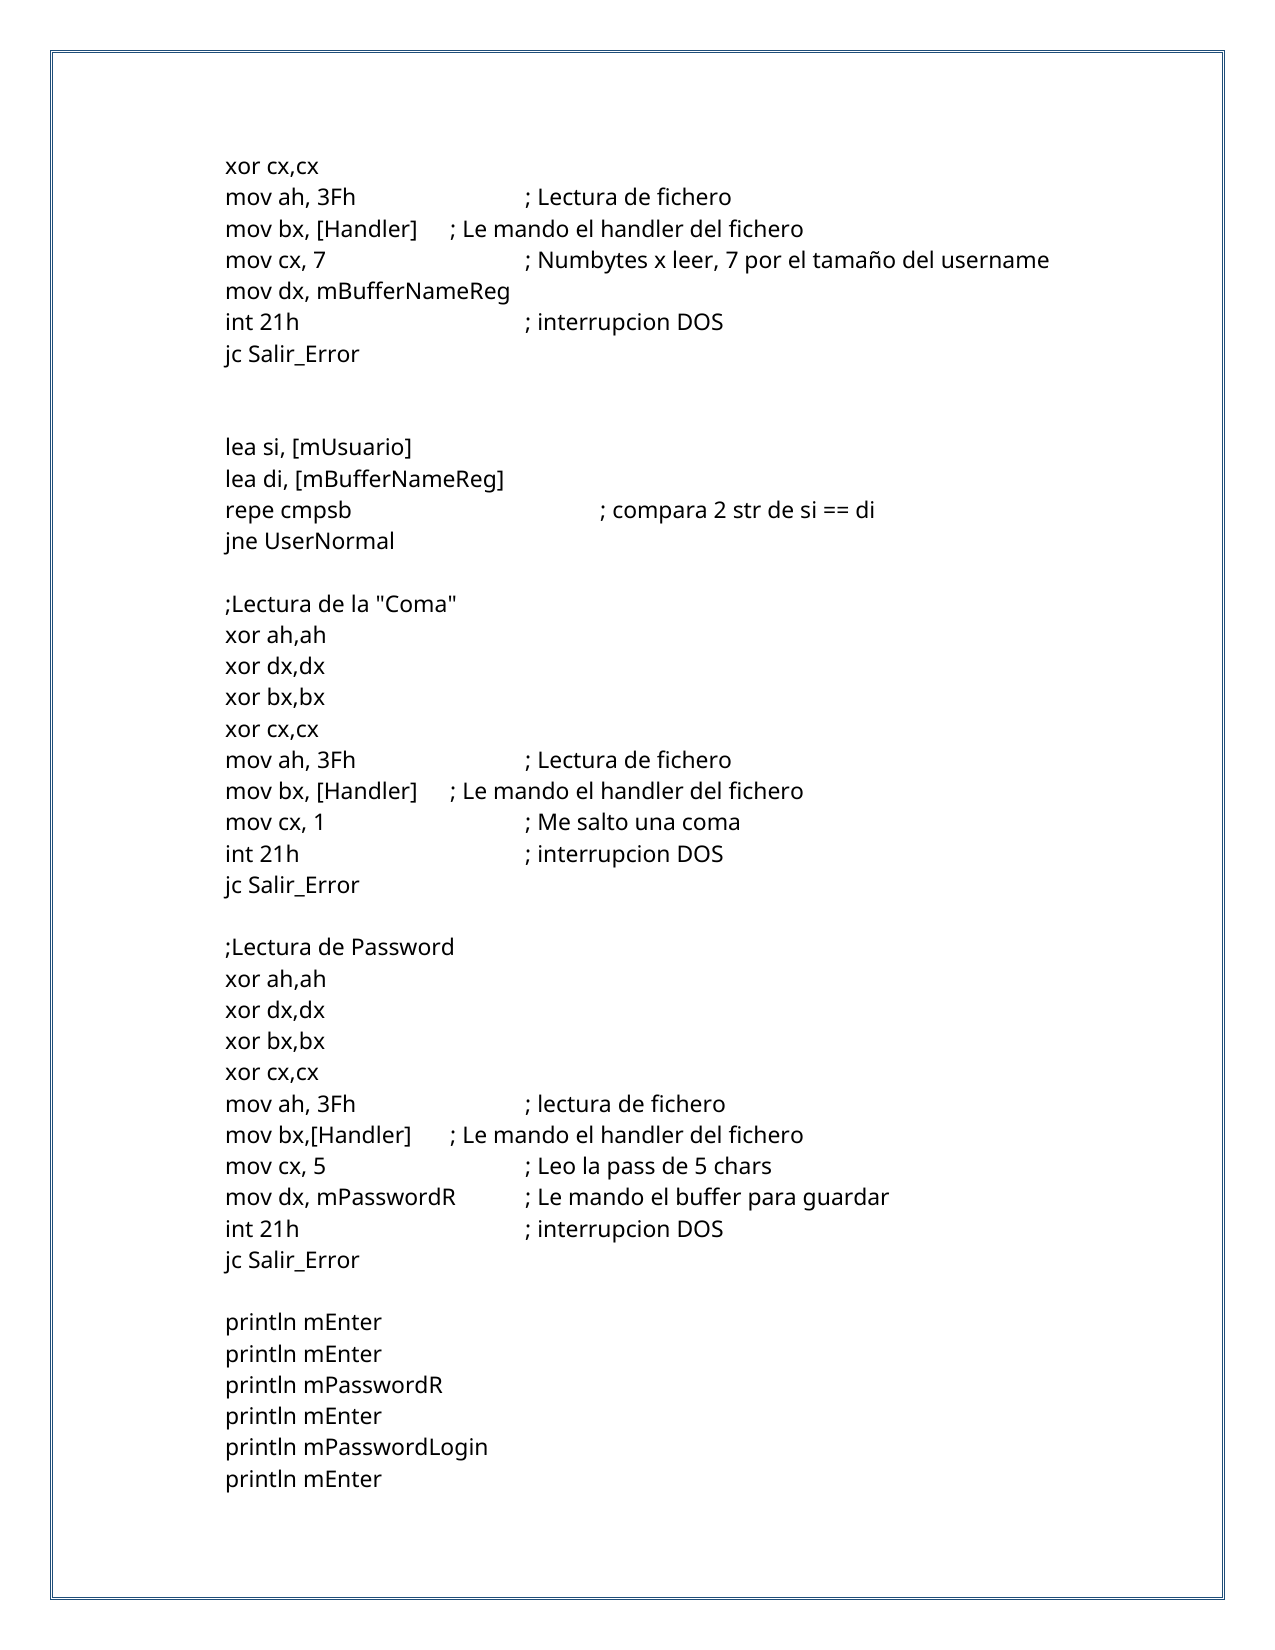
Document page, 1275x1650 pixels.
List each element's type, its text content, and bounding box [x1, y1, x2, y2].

text xor bx,bx [150, 1025, 1125, 1056]
text int 21h ; interrupcion DOS [150, 306, 1125, 337]
text jne UserNormal [150, 525, 1125, 556]
text xor cx,cx [150, 1056, 1125, 1087]
text mov ah, 3Fh ; Lectura de fichero [150, 744, 1125, 775]
text println mPasswordR [150, 1369, 1125, 1400]
text mov cx, 5 ; Leo la pass de 5 chars [150, 1150, 1125, 1181]
text println mEnter [150, 1400, 1125, 1431]
text int 21h ; interrupcion DOS [150, 837, 1125, 869]
text lea di, [mBufferNameReg] [150, 462, 1125, 494]
text xor cx,cx [150, 150, 1125, 181]
text int 21h ; interrupcion DOS [150, 1212, 1125, 1244]
text xor cx,cx [150, 712, 1125, 744]
text mov dx, mPasswordR ; Le mando el buffer para guardar [150, 1181, 1125, 1212]
text xor ah,ah [150, 962, 1125, 994]
text println mEnter [150, 1306, 1125, 1337]
text println mEnter [150, 1337, 1125, 1369]
text xor bx,bx [150, 681, 1125, 712]
text jc Salir_Error [150, 869, 1125, 900]
text mov bx, [Handler] ; Le mando el handler del fichero [150, 775, 1125, 806]
text repe cmpsb ; compara 2 str de si == di [150, 494, 1125, 525]
text mov bx, [Handler] ; Le mando el handler del fichero [150, 212, 1125, 244]
text lea si, [mUsuario] [150, 431, 1125, 462]
text xor dx,dx [150, 994, 1125, 1025]
text mov dx, mBufferNameReg [150, 275, 1125, 306]
text ;Lectura de Password [150, 931, 1125, 962]
text jc Salir_Error [150, 1244, 1125, 1275]
text ;Lectura de la "Coma" [150, 587, 1125, 619]
text println mEnter [150, 1462, 1125, 1494]
text mov ah, 3Fh ; Lectura de fichero [150, 181, 1125, 212]
text xor ah,ah [150, 619, 1125, 650]
text mov cx, 1 ; Me salto una coma [150, 806, 1125, 837]
text jc Salir_Error [150, 337, 1125, 369]
text mov cx, 7 ; Numbytes x leer, 7 por el tamaño del username [150, 244, 1125, 275]
text mov bx,[Handler] ; Le mando el handler del fichero [150, 1119, 1125, 1150]
text xor dx,dx [150, 650, 1125, 681]
text println mPasswordLogin [150, 1431, 1125, 1462]
text mov ah, 3Fh ; lectura de fichero [150, 1087, 1125, 1119]
